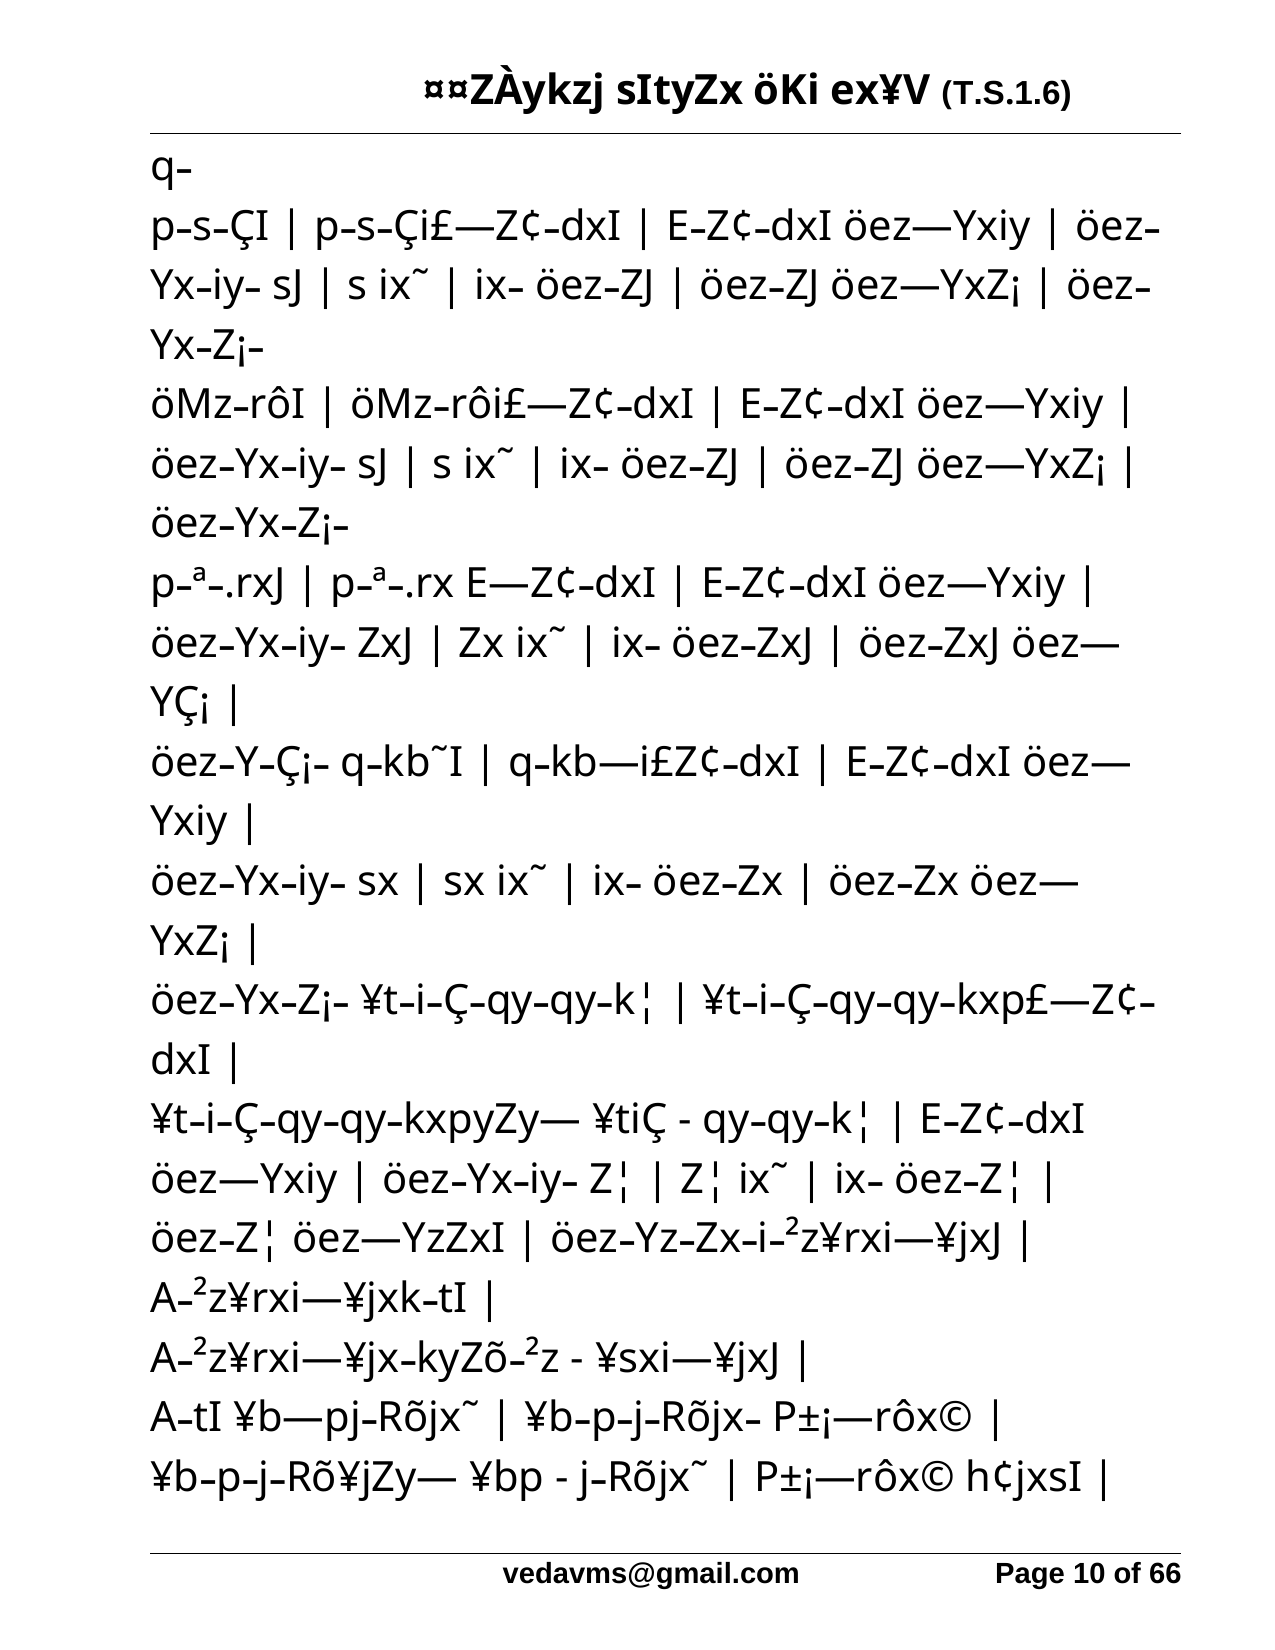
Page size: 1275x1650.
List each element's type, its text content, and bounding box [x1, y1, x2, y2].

text A–²z¥rxi—¥jxk–tI | [150, 1268, 1181, 1325]
text ¥b–p–j–Rõ¥jZy— ¥bp - j–Rõjx˜ | P±¡—rôx© h¢jxsI | [150, 1447, 1181, 1503]
text A–²z¥rxi—¥jx–kyZõ–²z - ¥sxi—¥jxJ | [150, 1327, 1181, 1384]
text öMz–rôI | öMz–rôi£—Z¢–dxI | E–Z¢–dxI öez—Yxiy | öez–Yx–iy– sJ | s ix˜ | ix– öez–ZJ | öez–ZJ öez—YxZ¡ | öez–Yx–Z¡– [150, 374, 1181, 550]
text p–ª–.rxJ | p–ª–.rx E—Z¢–dxI | E–Z¢–dxI öez—Yxiy | [150, 553, 1181, 610]
text öez–Yx–iy– ZxJ | Zx ix˜ | ix– öez–ZxJ | öez–ZxJ öez—YÇ¡ | [150, 612, 1181, 729]
text öez—Yxiy | öez–Yx–iy– Z¦ | Z¦ ix˜ | ix– öez–Z¦ | [150, 1149, 1181, 1206]
text öez–Z¦ öez—YzZxI | öez–Yz–Zx–i–²z¥rxi—¥jxJ | [150, 1208, 1181, 1265]
text öez–Y–Ç¡– q–kb˜I | q–kb—i£Z¢–dxI | E–Z¢–dxI öez—Yxiy | [150, 732, 1181, 848]
text öez–Yx–iy– sx | sx ix˜ | ix– öez–Zx | öez–Zx öez—YxZ¡ | [150, 851, 1181, 967]
text öez–Yx–Z¡– ¥t–i–Ç–qy–qy–k¦ | ¥t–i–Ç–qy–qy–kxp£—Z¢–dxI | [150, 970, 1181, 1086]
text A–tI ¥b—pj–Rõjx˜ | ¥b–p–j–Rõjx– P±¡—rôx© | [150, 1387, 1181, 1444]
text p–s–ÇI | p–s–Çi£—Z¢–dxI | E–Z¢–dxI öez—Yxiy | öez–Yx–iy– sJ | s ix˜ | ix– öez–ZJ | öez–ZJ öez—YxZ¡ | öez–Yx–Z¡– [150, 195, 1181, 371]
text px–Px ix˜ | ¥i–öÉy–¥jY— | C–öÉy–¥jYx | B py—q | py–q– [150, 136, 1181, 193]
text ¥t–i–Ç–qy–qy–kxpyZy— ¥tiÇ - qy–qy–k¦ | E–Z¢–dxI [150, 1089, 1181, 1146]
